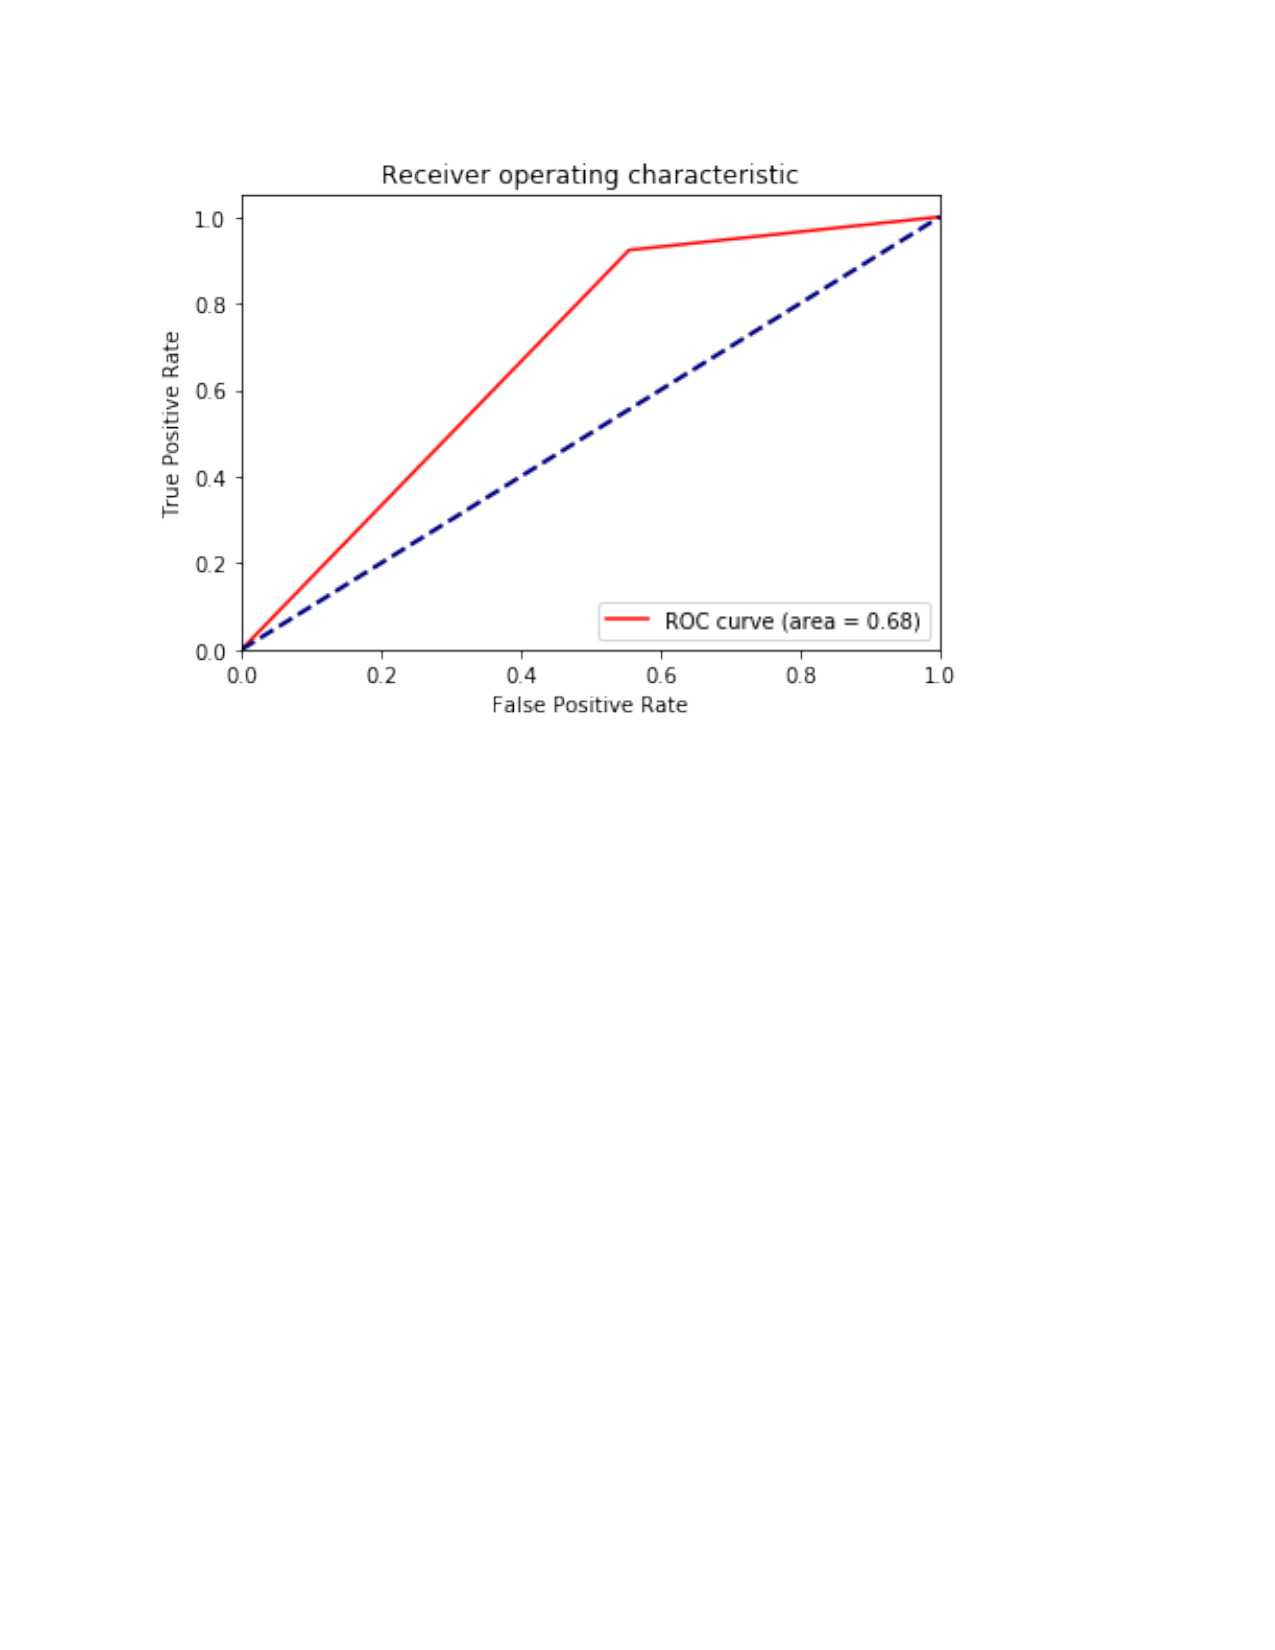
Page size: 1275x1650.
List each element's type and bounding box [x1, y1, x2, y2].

picture [150, 150, 972, 730]
